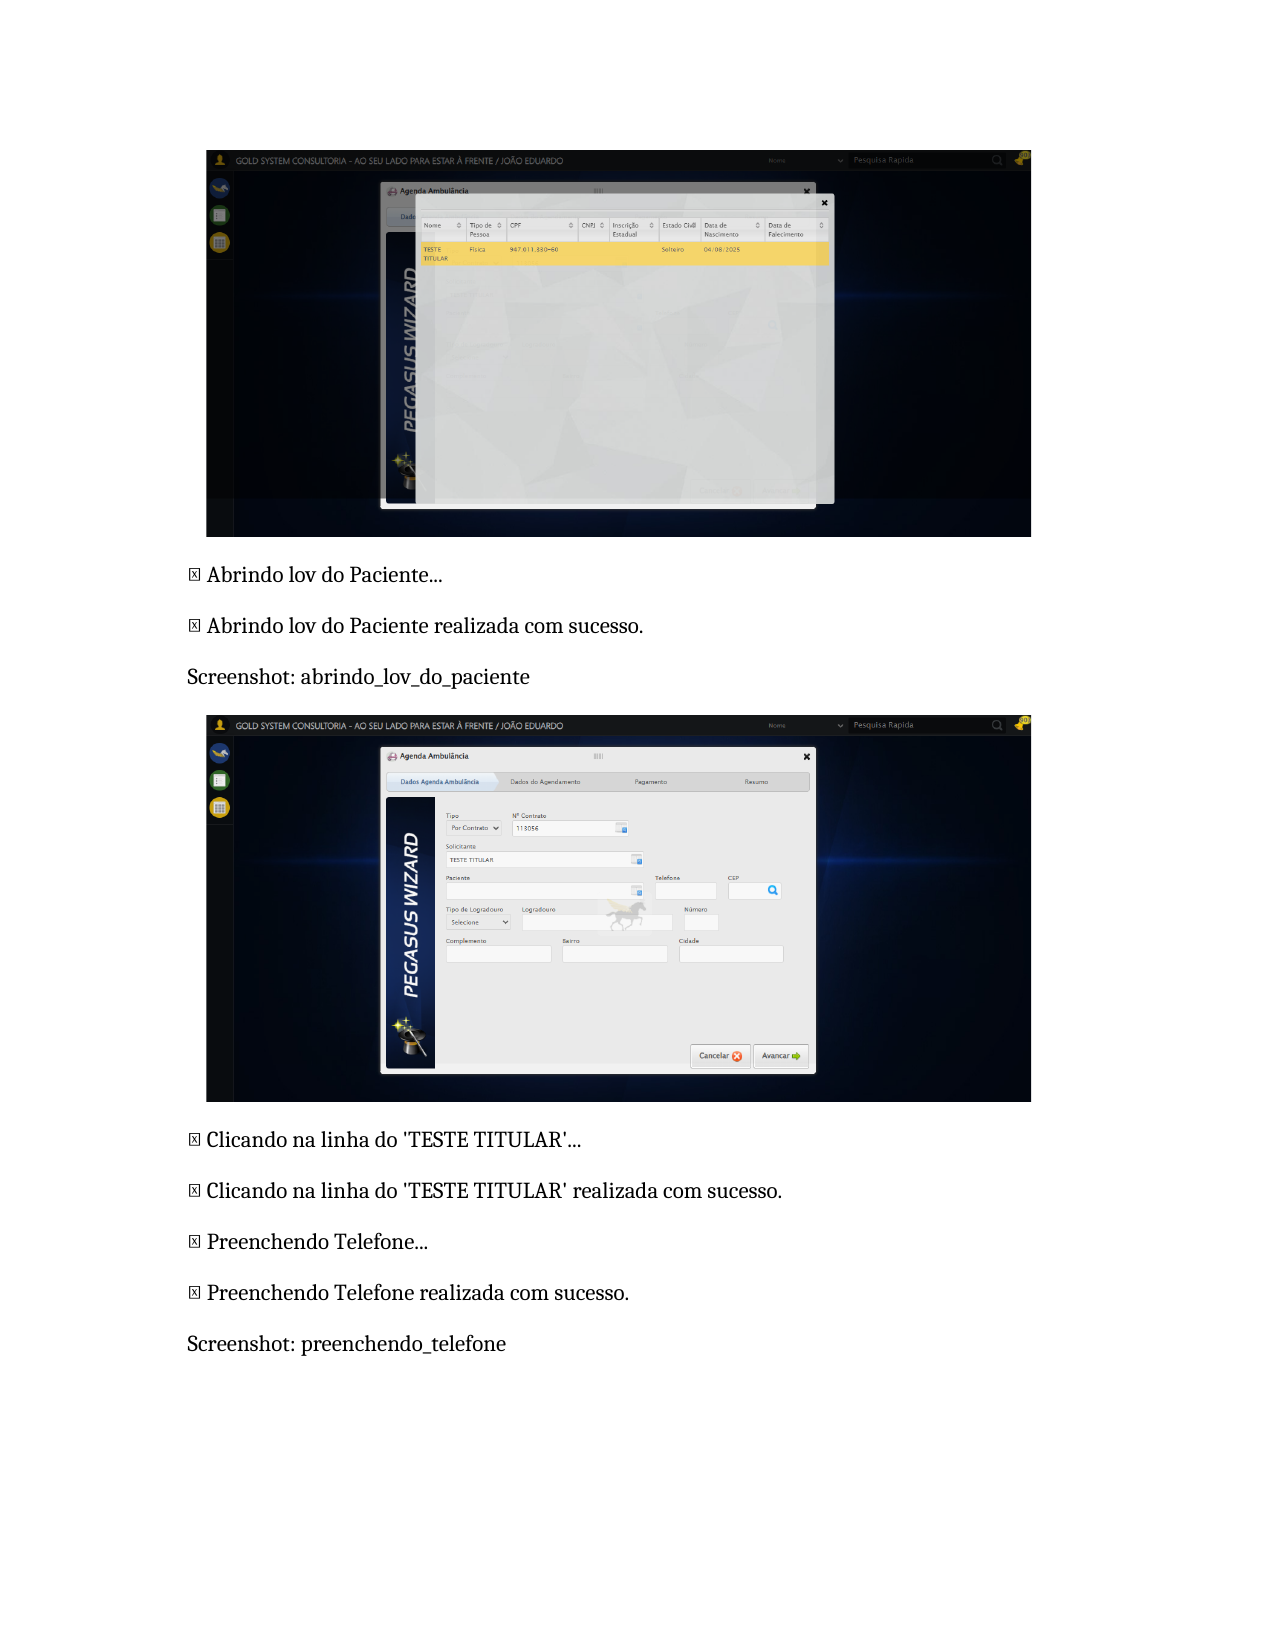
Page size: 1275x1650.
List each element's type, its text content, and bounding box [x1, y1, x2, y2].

text 🔄 Clicando na linha do 'TESTE TITULAR'... [187, 1127, 1087, 1153]
text ✅ Preenchendo Telefone realizada com sucesso. [187, 1280, 1087, 1306]
text Screenshot: abrindo_lov_do_paciente [187, 664, 1087, 690]
picture [206, 715, 1032, 1102]
picture [206, 150, 1032, 537]
text 🔄 Abrindo lov do Paciente... [187, 562, 1087, 588]
text ✅ Clicando na linha do 'TESTE TITULAR' realizada com sucesso. [187, 1178, 1087, 1204]
text ✅ Abrindo lov do Paciente realizada com sucesso. [187, 613, 1087, 639]
text Screenshot: preenchendo_telefone [187, 1331, 1087, 1357]
text 🔄 Preenchendo Telefone... [187, 1229, 1087, 1255]
